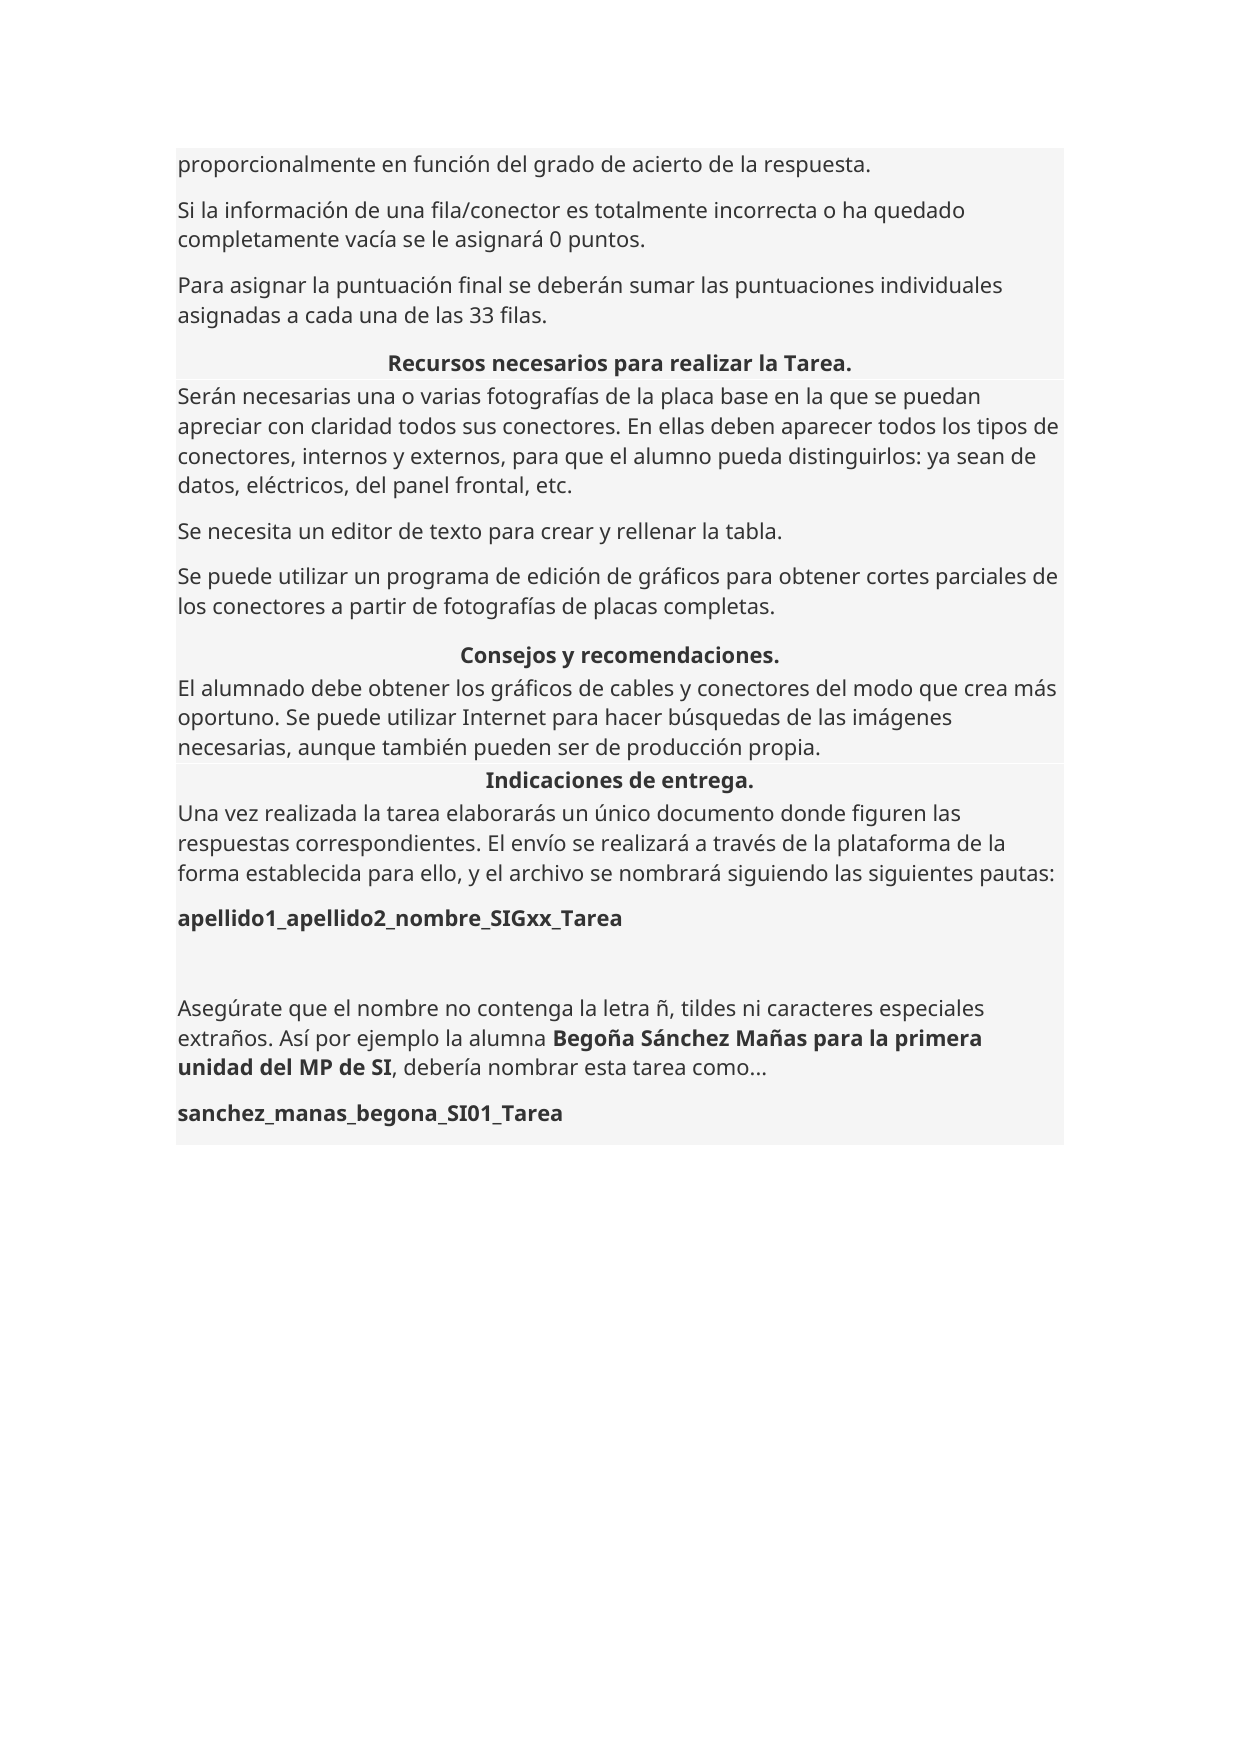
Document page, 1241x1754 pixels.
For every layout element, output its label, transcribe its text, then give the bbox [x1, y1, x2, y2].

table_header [176, 148, 1064, 347]
table_cell El alumnado debe obtener los gráficos de cables y conectores del modo que crea más oportuno. Se puede utilizar Internet para hacer búsquedas de las imágenes necesarias, aunque también pueden ser de producción propia. [176, 671, 1064, 763]
table_cell Una vez realizada la tarea elaborarás un único documento donde figuren las respuestas correspondientes. El envío se realizará a través de la plataforma de la forma establecida para ello, y el archivo se nombrará siguiendo las siguientes pautas: apellido1_apellido2_nombre_SIGxx_Tarea Asegúrate que el nombre no contenga la letra ñ, tildes ni caracteres especiales extraños. Así por ejemplo la alumna Begoña Sánchez Mañas para la primera unidad del MP de SI, debería nombrar esta tarea como... sanchez_manas_begona_SI01_Tarea [176, 796, 1064, 1145]
table_cell Recursos necesarios para realizar la Tarea. [176, 347, 1064, 379]
table_cell Consejos y recomendaciones. [176, 638, 1064, 671]
table_cell Indicaciones de entrega. [176, 764, 1064, 796]
table_cell Serán necesarias una o varias fotografías de la placa base en la que se puedan apreciar con claridad todos sus conectores. En ellas deben aparecer todos los tipos de conectores, internos y externos, para que el alumno pueda distinguirlos: ya sean de datos, eléctricos, del panel frontal, etc. Se necesita un editor de texto para crear y rellenar la tabla. Se puede utilizar un programa de edición de gráficos para obtener cortes parciales de los conectores a partir de fotografías de placas completas. [176, 380, 1064, 638]
